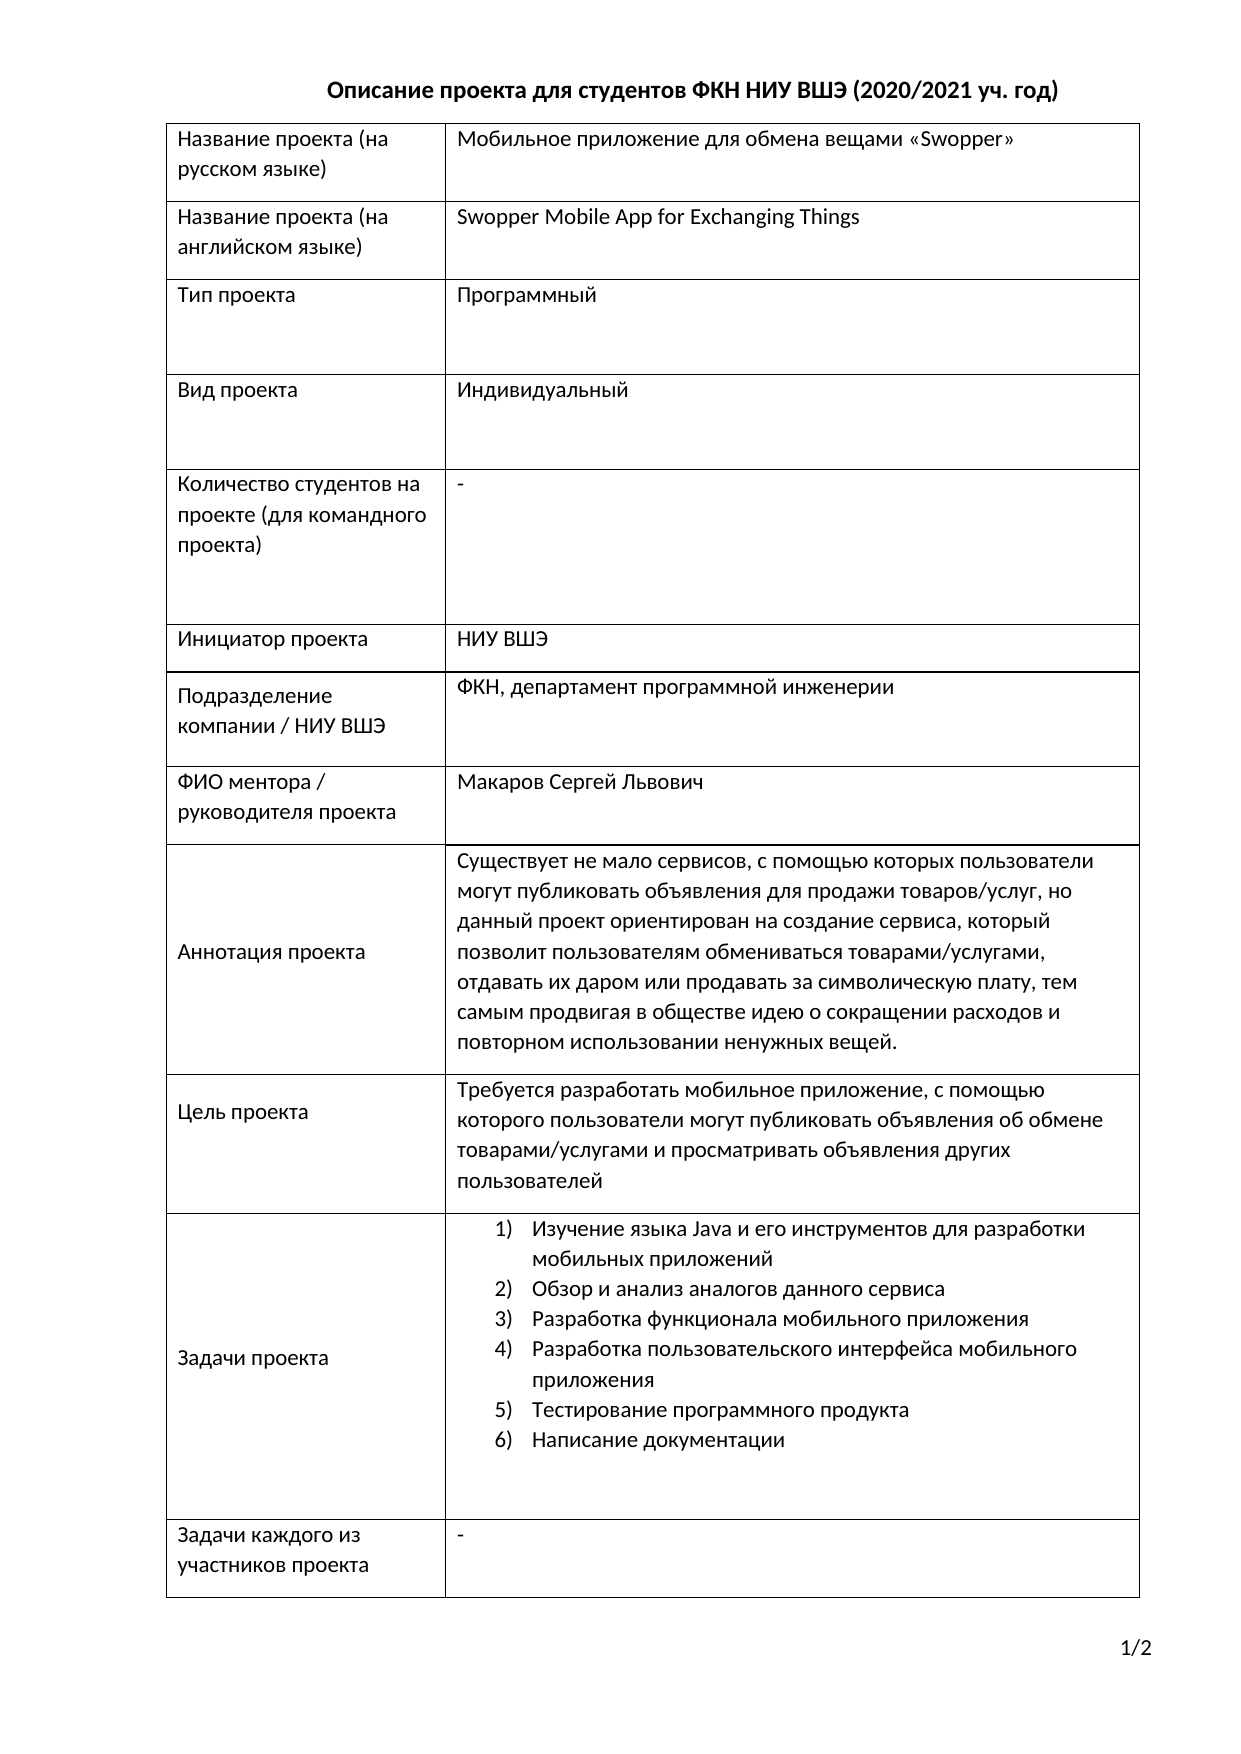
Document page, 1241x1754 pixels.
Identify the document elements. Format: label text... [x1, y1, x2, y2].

table_cell Тип проекта [167, 280, 445, 374]
table_cell Аннотация проекта [167, 845, 445, 1074]
table_header Название проекта (на русском языке) [167, 124, 445, 201]
table_cell Требуется разработать мобильное приложение, с помощью которого пользователи могут публиковать объявления об обмене товарами/услугами и просматривать объявления других пользователей [446, 1075, 1139, 1213]
table_cell Задачи проекта [167, 1214, 445, 1519]
table_cell ФИО ментора / руководителя проекта [167, 767, 445, 844]
table_header Мобильное приложение для обмена вещами «Swopper» [446, 124, 1139, 201]
table_cell НИУ ВШЭ [446, 625, 1139, 671]
table_cell Существует не мало сервисов, с помощью которых пользователи могут публиковать объявления для продажи товаров/услуг, но данный проект ориентирован на создание сервиса, который позволит пользователям обмениваться товарами/услугами, отдавать их даром или продавать за символическую плату, тем самым продвигая в обществе идею о сокращении расходов и повторном использовании ненужных вещей. [446, 846, 1139, 1074]
table_cell Цель проекта [167, 1075, 445, 1213]
table_cell - [446, 470, 1139, 623]
table_cell Макаров Сергей Львович [446, 767, 1139, 844]
table_cell Изучение языка Java и его инструментов для разработки мобильных приложений Обзор и анализ аналогов данного сервиса Разработка функционала мобильного приложения Разработка пользовательского интерфейса мобильного приложения Тестирование программного продукта Написание документации [446, 1214, 1139, 1519]
table_cell Подразделение компании / НИУ ВШЭ [167, 673, 445, 766]
table_cell Индивидуальный [446, 375, 1139, 468]
table_cell Swopper Mobile App for Exchanging Things [446, 202, 1139, 279]
table_cell Инициатор проекта [167, 625, 445, 671]
table_cell Вид проекта [167, 375, 445, 468]
table_cell Название проекта (на английском языке) [167, 202, 445, 279]
table_cell - [446, 1520, 1139, 1597]
table_cell Программный [446, 280, 1139, 374]
table_cell ФКН, департамент программной инженерии [446, 673, 1139, 766]
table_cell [167, 1520, 445, 1597]
table_cell Количество студентов на проекте (для командного проекта) [167, 470, 445, 623]
